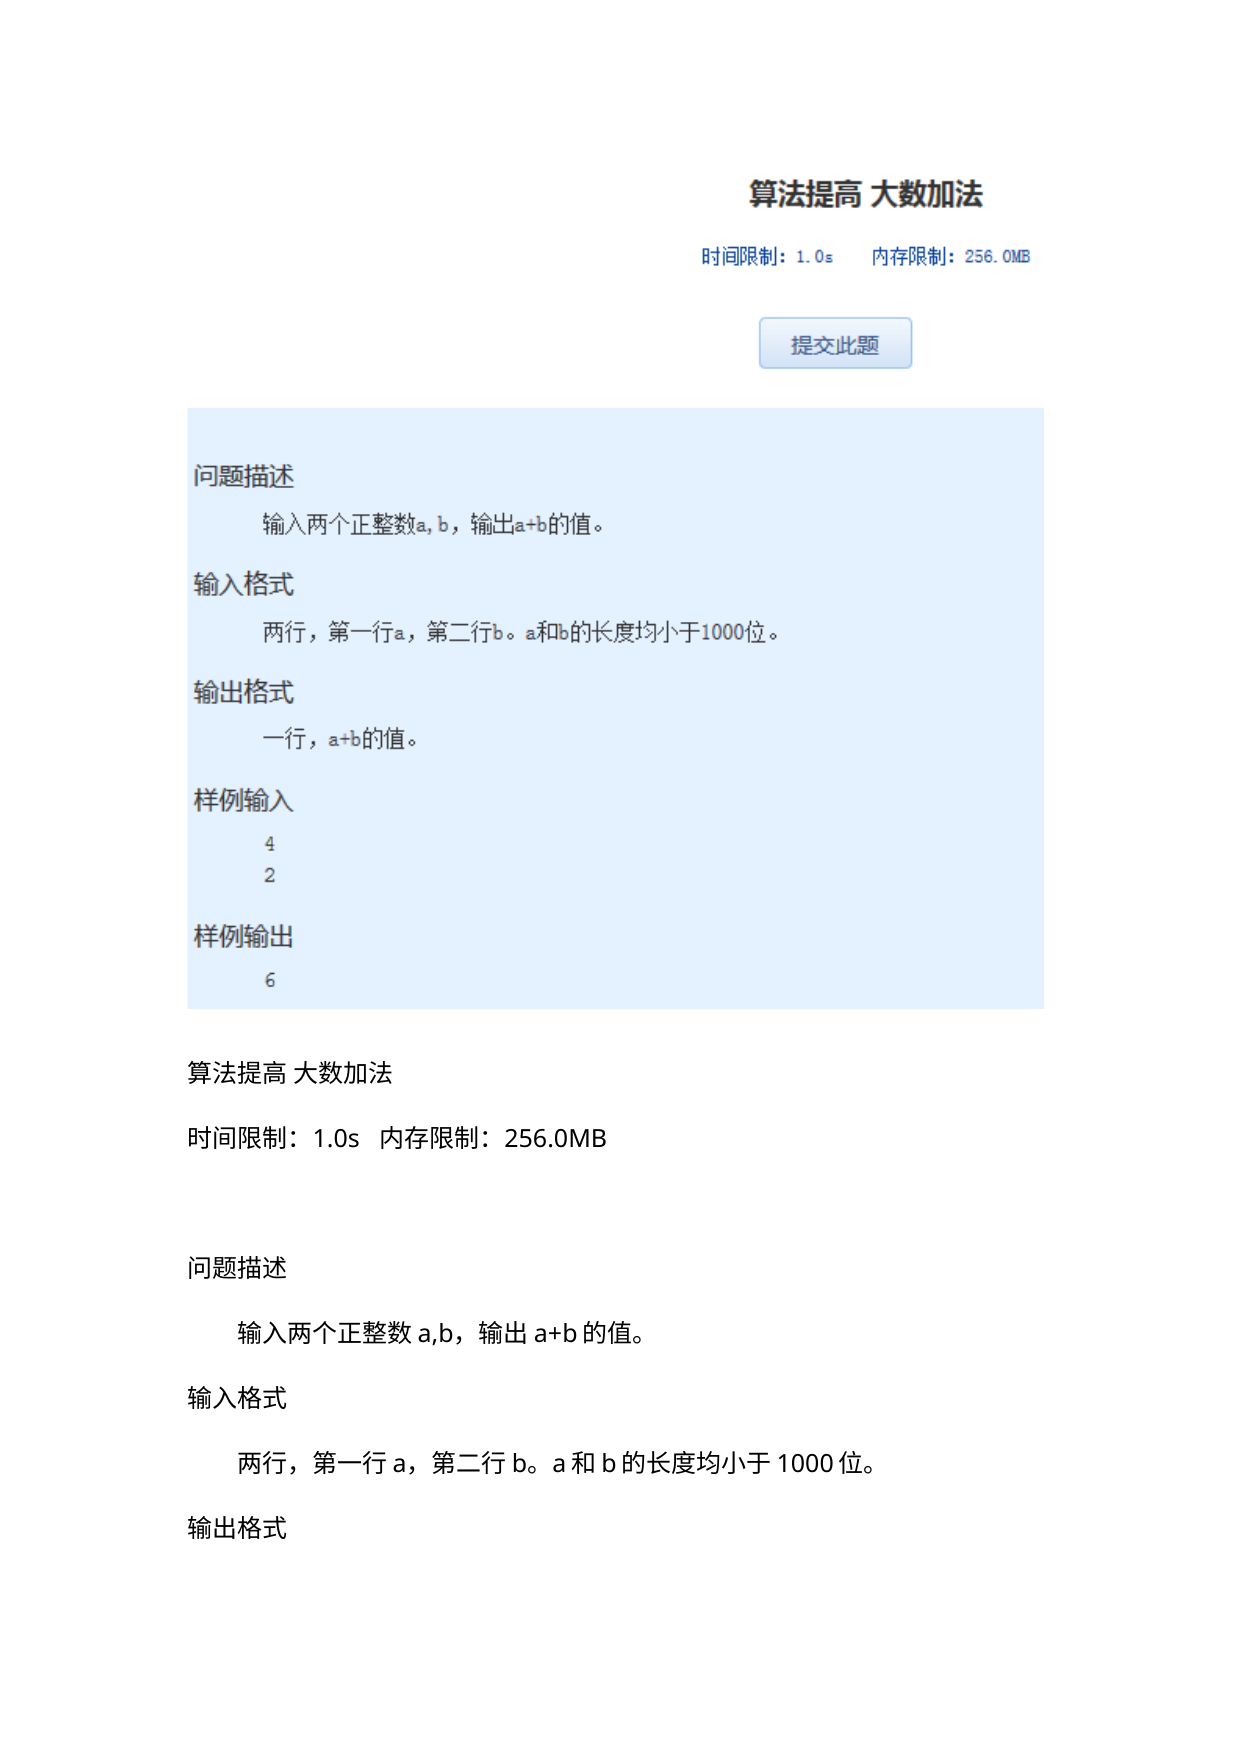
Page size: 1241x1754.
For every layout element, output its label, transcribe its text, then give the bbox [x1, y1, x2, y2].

text 输入格式 [187, 1364, 1053, 1429]
text 输入两个正整数a,b，输出a+b的值。 [187, 1299, 1053, 1364]
picture [187, 162, 1044, 1009]
text 两行，第一行a，第二行b。a和b的长度均小于1000位。 [187, 1429, 1053, 1494]
text 输出格式 [187, 1494, 1053, 1559]
text 问题描述 [187, 1234, 1053, 1299]
text 时间限制：1.0s 内存限制：256.0MB [187, 1104, 1053, 1169]
